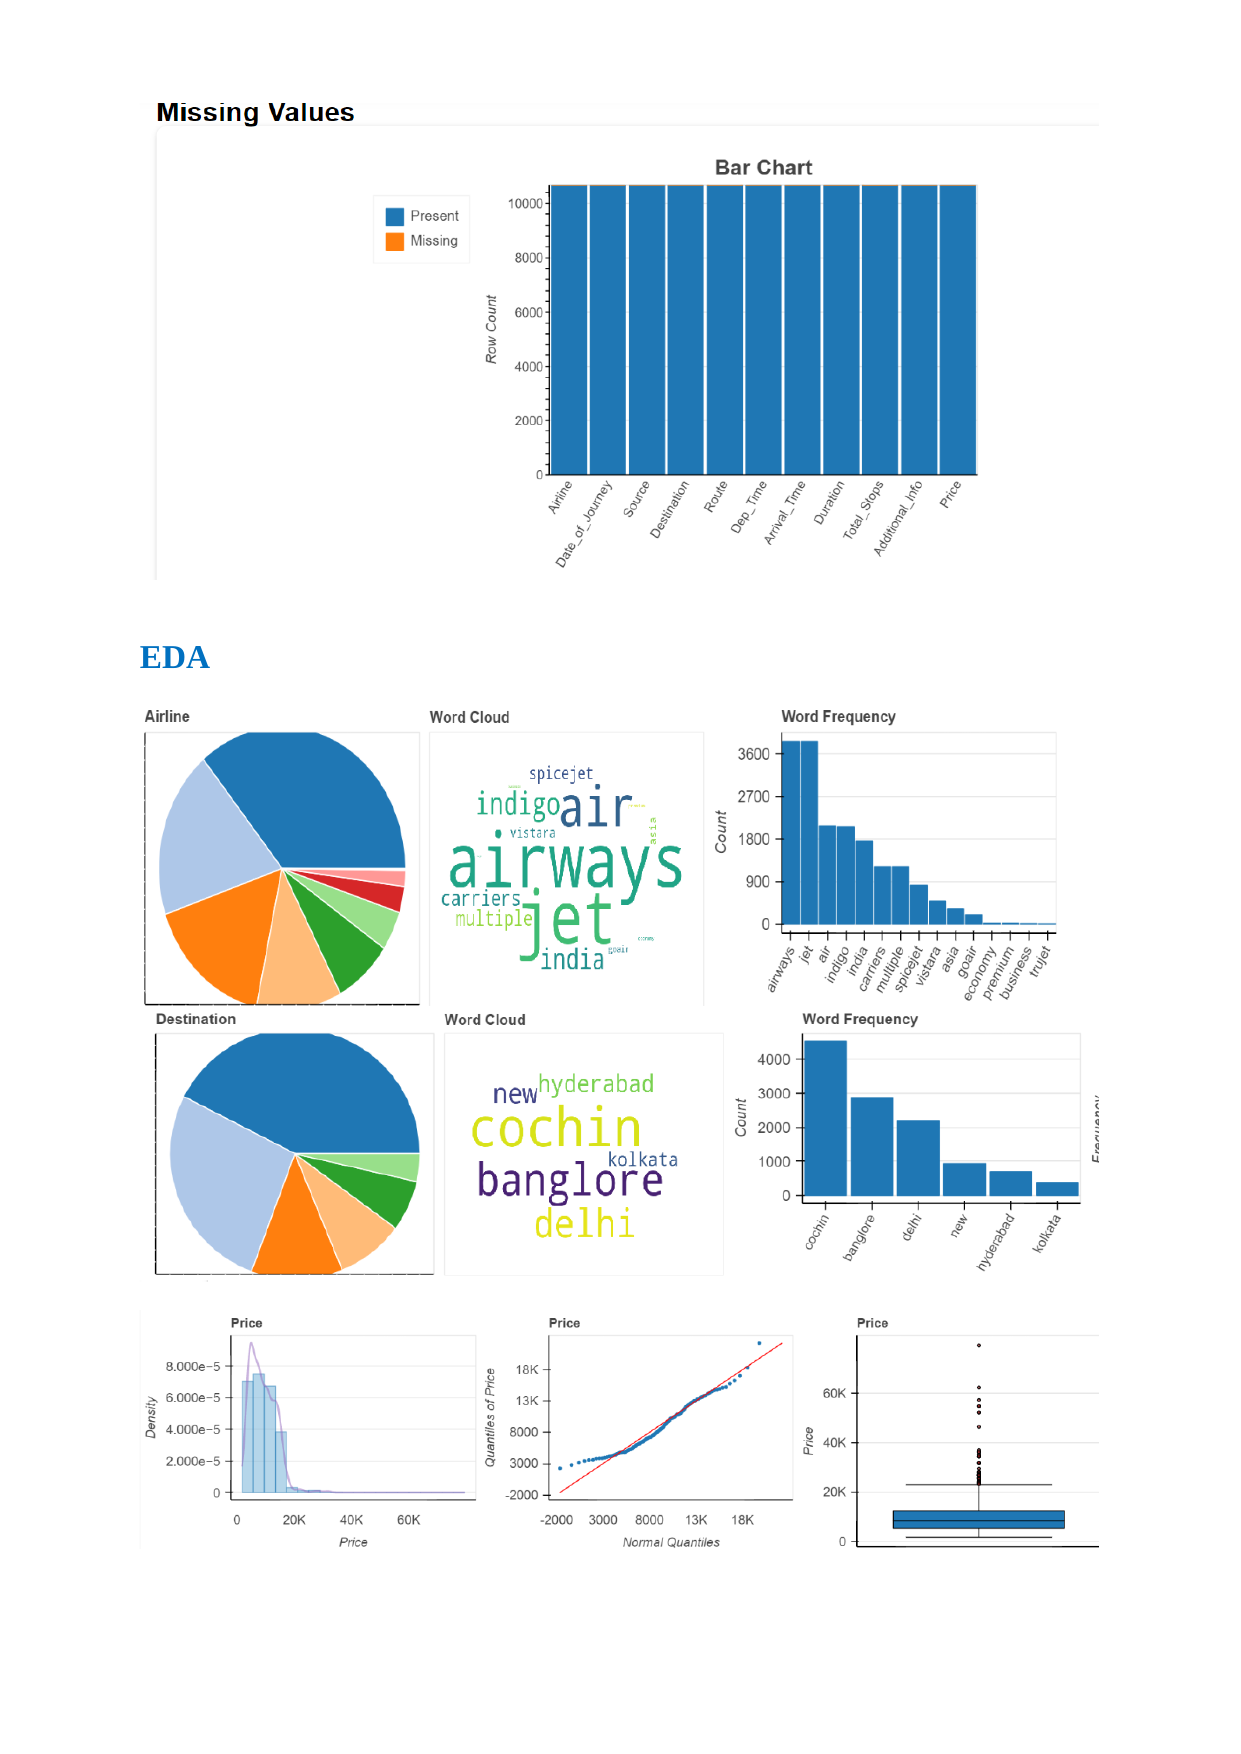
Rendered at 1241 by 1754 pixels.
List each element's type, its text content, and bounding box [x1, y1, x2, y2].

picture [139, 704, 1099, 1282]
text EDA [139, 637, 1176, 676]
picture [139, 103, 1099, 580]
picture [139, 1310, 1099, 1549]
